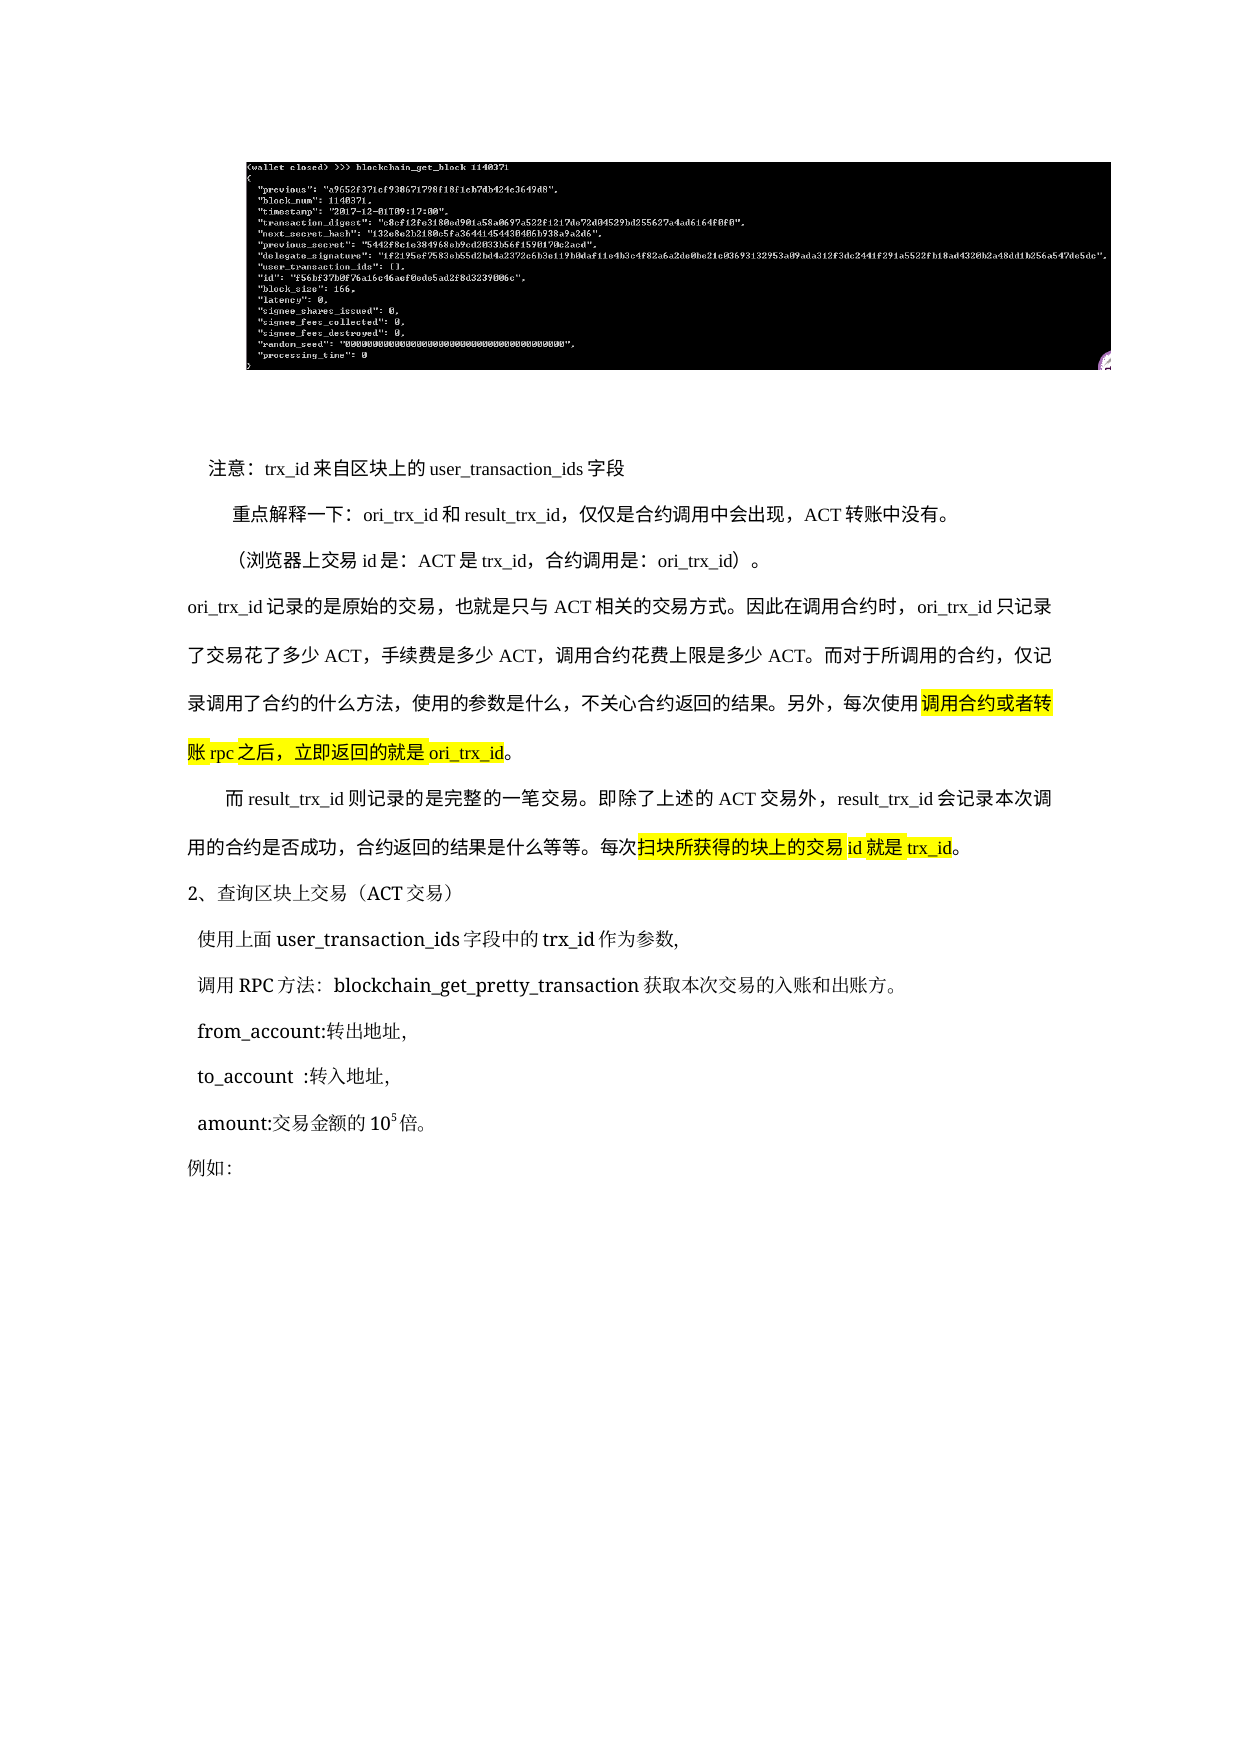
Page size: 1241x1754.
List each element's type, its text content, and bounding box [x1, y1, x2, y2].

text ori_trx_id记录的是原始的交易，也就是只与ACT相关的交易方式。因此在调用合约时，ori_trx_id只记录了交易花了多少ACT，手续费是多少ACT，调用合约花费上限是多少ACT。而对于所调用的合约，仅记录调用了合约的什么方法，使用的参数是什么，不关心合约返回的结果。另外，每次使用调用合约或者转账rpc之后，立即返回的就是ori_trx_id。 [187, 589, 1053, 768]
text 使用上面user_transaction_ids字段中的trx_id作为参数， [187, 922, 1053, 954]
text （浏览器上交易id是：ACT是trx_id，合约调用是：ori_trx_id）。 [187, 543, 1053, 575]
text amount:交易金额的105倍。 [187, 1106, 1053, 1138]
text 2、查询区块上交易（ACT交易） [187, 876, 1053, 908]
text 而result_trx_id则记录的是完整的一笔交易。即除了上述的ACT交易外，result_trx_id会记录本次调用的合约是否成功，合约返回的结果是什么等等。每次扫块所获得的块上的交易id就是trx_id。 [187, 781, 1053, 862]
picture [245, 162, 1111, 370]
text to_account :转入地址， [187, 1060, 1053, 1092]
text 调用RPC方法：blockchain_get_pretty_transaction获取本次交易的入账和出账方。 [187, 968, 1053, 1000]
text 例如： [187, 1152, 1053, 1184]
text from_account:转出地址， [187, 1014, 1053, 1046]
text 注意：trx_id来自区块上的user_transaction_ids字段 [187, 451, 1053, 483]
text 重点解释一下：ori_trx_id和result_trx_id，仅仅是合约调用中会出现，ACT转账中没有。 [187, 497, 1053, 529]
